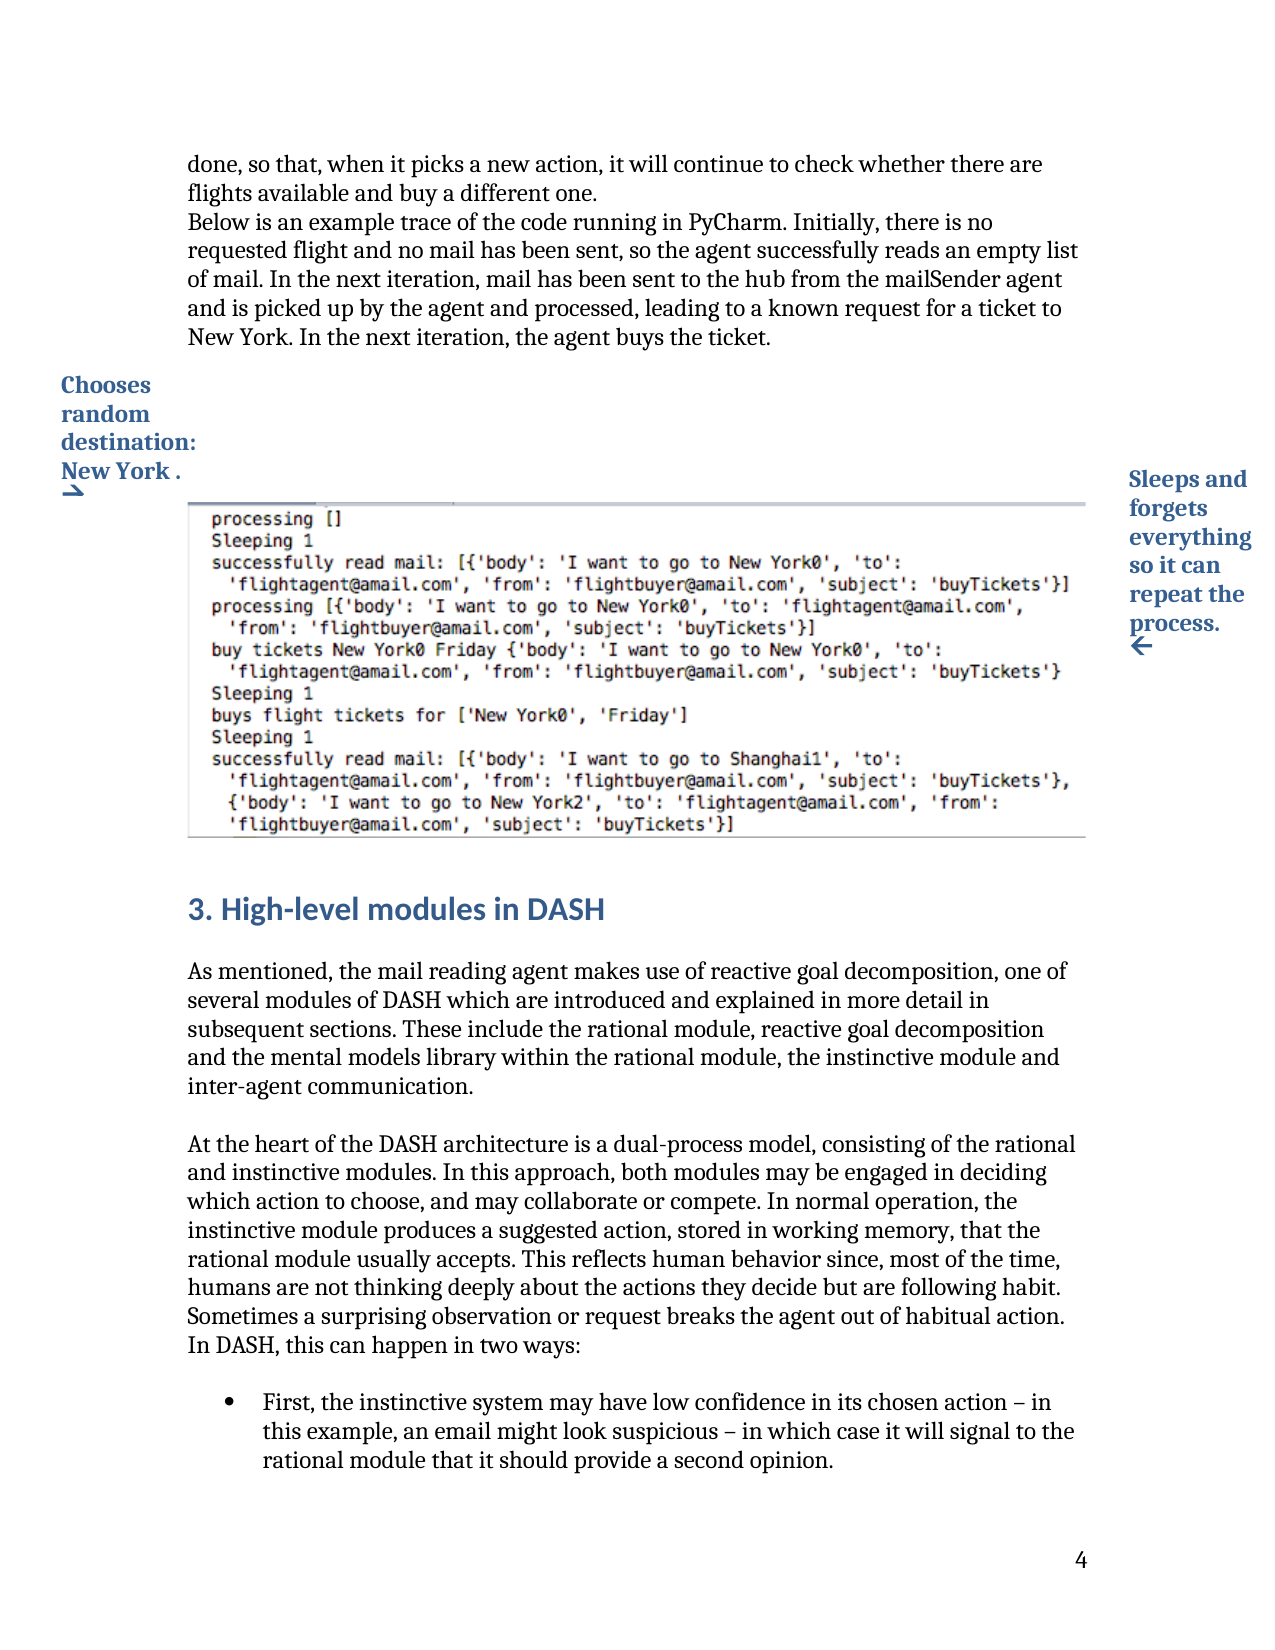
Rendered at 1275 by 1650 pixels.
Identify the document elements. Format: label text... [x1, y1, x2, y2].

text As mentioned, the mail reading agent makes use of reactive goal decomposition, one of several modules of DASH which are introduced and explained in more detail in subsequent sections. These include the rational module, reactive goal decomposition and the mental models library within the rational module, the instinctive module and inter-agent communication. [187, 957, 1087, 1101]
list First, the instinctive system may have low confidence in its chosen action – in this example, an email might look suspicious – in which case it will signal to the rational module that it should provide a second opinion. [225, 1388, 1087, 1474]
picture [187, 502, 1086, 838]
subtitle 3. High-level modules in DASH [187, 887, 1087, 928]
text Below is an example trace of the code running in PyCharm. Initially, there is no requested flight and no mail has been sent, so the agent successfully reads an empty list of mail. In the next iteration, mail has been sent to the hub from the mailSender agent and is picked up by the agent and processed, leading to a known request for a ticket to New York. In the next iteration, the agent buys the ticket. [187, 207, 1087, 351]
text At the heart of the DASH architecture is a dual-process model, consisting of the rational and instinctive modules. In this approach, both modules may be engaged in deciding which action to choose, and may collaborate or compete. In normal operation, the instinctive module produces a suggested action, stored in working memory, that the rational module usually accepts. This reflects human behavior since, most of the time, humans are not thinking deeply about the actions they decide but are following habit. Sometimes a surprising observation or request breaks the agent out of habitual action. In DASH, this can happen in two ways: [187, 1129, 1087, 1359]
